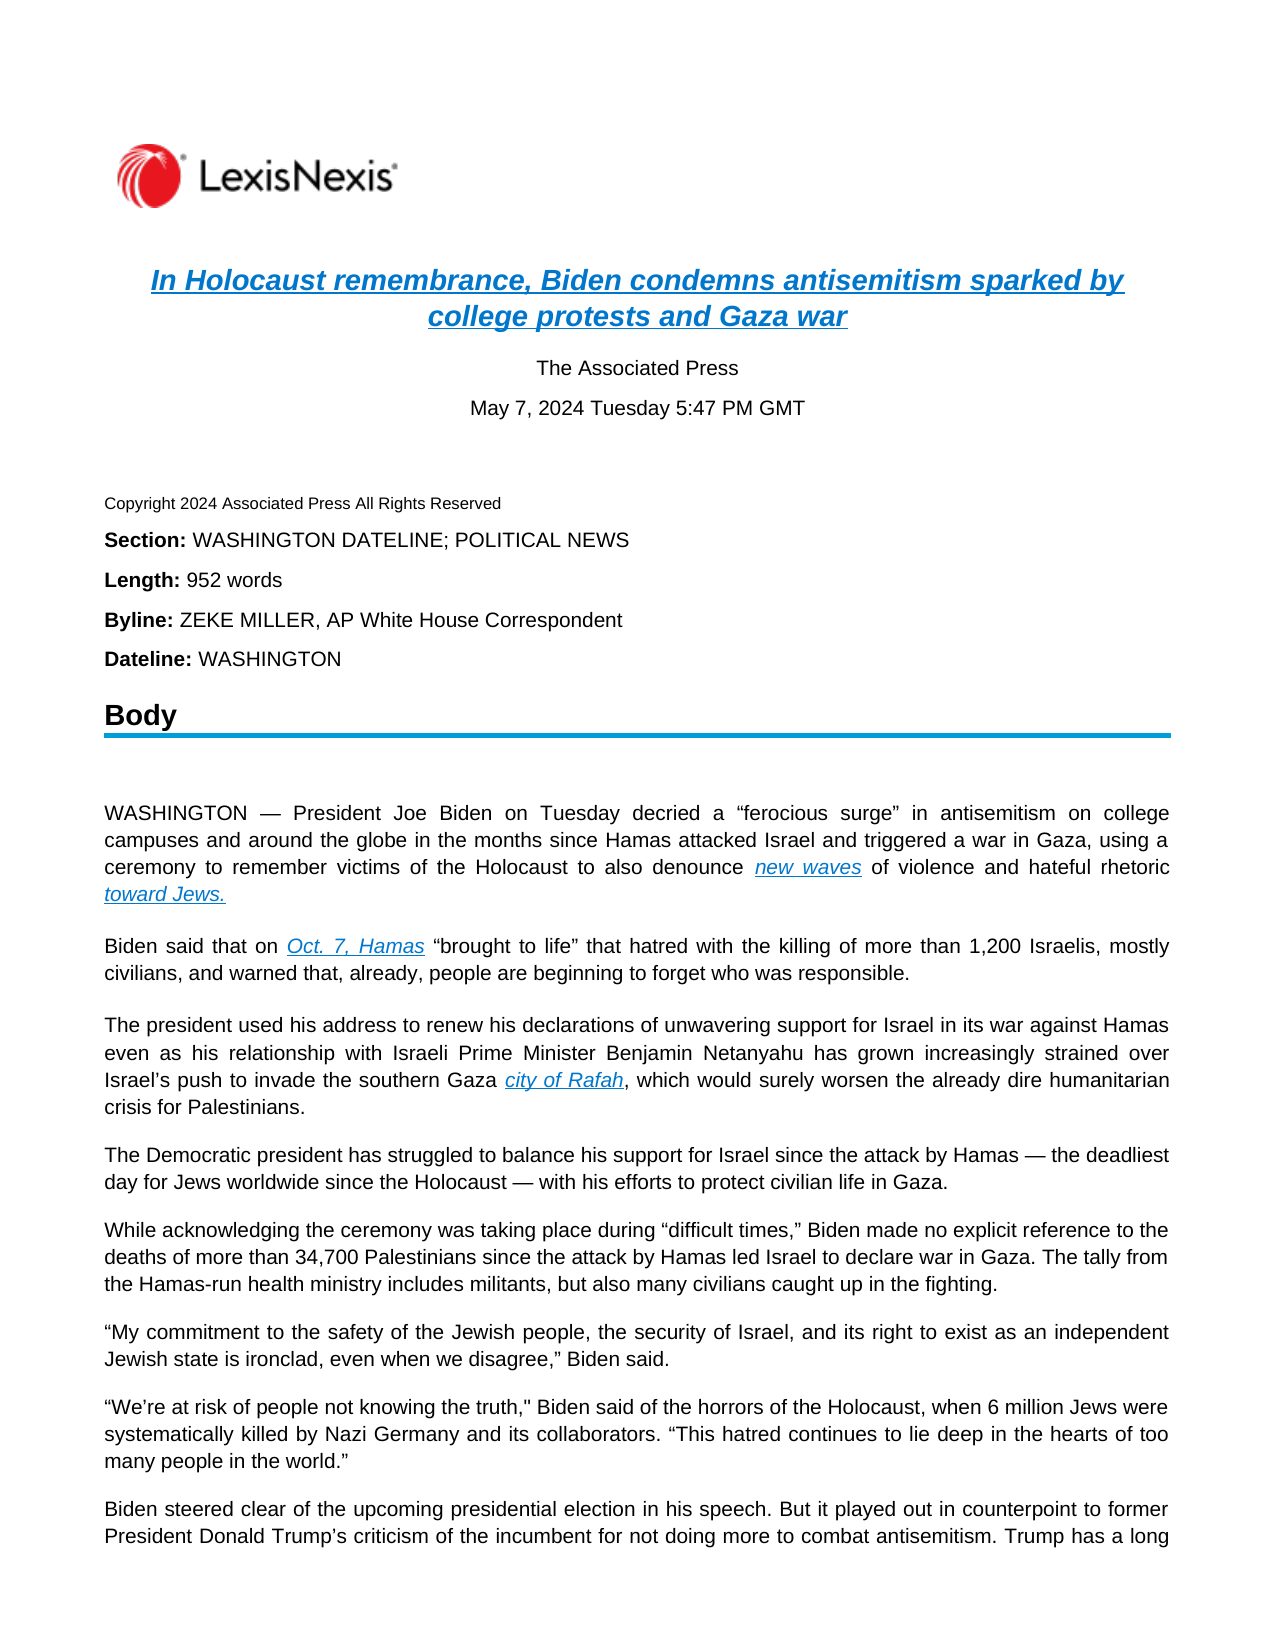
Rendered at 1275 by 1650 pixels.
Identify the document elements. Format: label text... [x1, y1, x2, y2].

text The president used his address to renew his declarations of unwavering support for Israel in its war against Hamas even as his relationship with Israeli Prime Minister Benjamin Netanyahu has grown increasingly strained over Israel’s push to invade the southern Gaza city of Rafah, which would surely worsen the already dire humanitarian crisis for Palestinians. [104, 1010, 1171, 1118]
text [104, 1493, 1171, 1548]
text Byline: ZEKE MILLER, AP White House Correspondent [104, 604, 1171, 631]
text Dateline: WASHINGTON [104, 644, 1171, 671]
text “My commitment to the safety of the Jewish people, the security of Israel, and its right to exist as an independent Jewish state is ironclad, even when we disagree,” Biden said. [104, 1316, 1171, 1371]
text Body [104, 696, 1171, 731]
text While acknowledging the ceremony was taking place during “difficult times,” Biden made no explicit reference to the deaths of more than 34,700 Palestinians since the attack by Hamas led Israel to declare war in Gaza. The tally from the Hamas-run health ministry includes militants, but also many civilians caught up in the fighting. [104, 1214, 1171, 1296]
subtitle In Holocaust remembrance, Biden condemns antisemitism sparked by college protests and Gaza war [104, 261, 1171, 332]
text Biden said that on Oct. 7, Hamas “brought to life” that hatred with the killing of more than 1,200 Israelis, mostly civilians, and warned that, already, people are beginning to forget who was responsible. [104, 931, 1171, 985]
text Length: 952 words [104, 565, 1171, 592]
text May 7, 2024 Tuesday 5:47 PM GMT [104, 393, 1171, 420]
text Copyright 2024 Associated Press All Rights Reserved [104, 461, 1171, 513]
picture [104, 144, 412, 208]
text WASHINGTON — President Joe Biden on Tuesday decried a “ferocious surge” in antisemitism on college campuses and around the globe in the months since Hamas attacked Israel and triggered a war in Gaza, using a ceremony to remember victims of the Holocaust to also denounce new waves of violence and hateful rhetoric toward Jews. [104, 798, 1171, 906]
text “We’re at risk of people not knowing the truth," Biden said of the horrors of the Holocaust, when 6 million Jews were systematically killed by Nazi Germany and its collaborators. “This hatred continues to lie deep in the hearts of too many people in the world.” [104, 1391, 1171, 1473]
text The Democratic president has struggled to balance his support for Israel since the attack by Hamas — the deadliest day for Jews worldwide since the Holocaust — with his efforts to protect civilian life in Gaza. [104, 1139, 1171, 1193]
text Section: WASHINGTON DATELINE; POLITICAL NEWS [104, 525, 1171, 552]
text The Associated Press [104, 353, 1171, 380]
